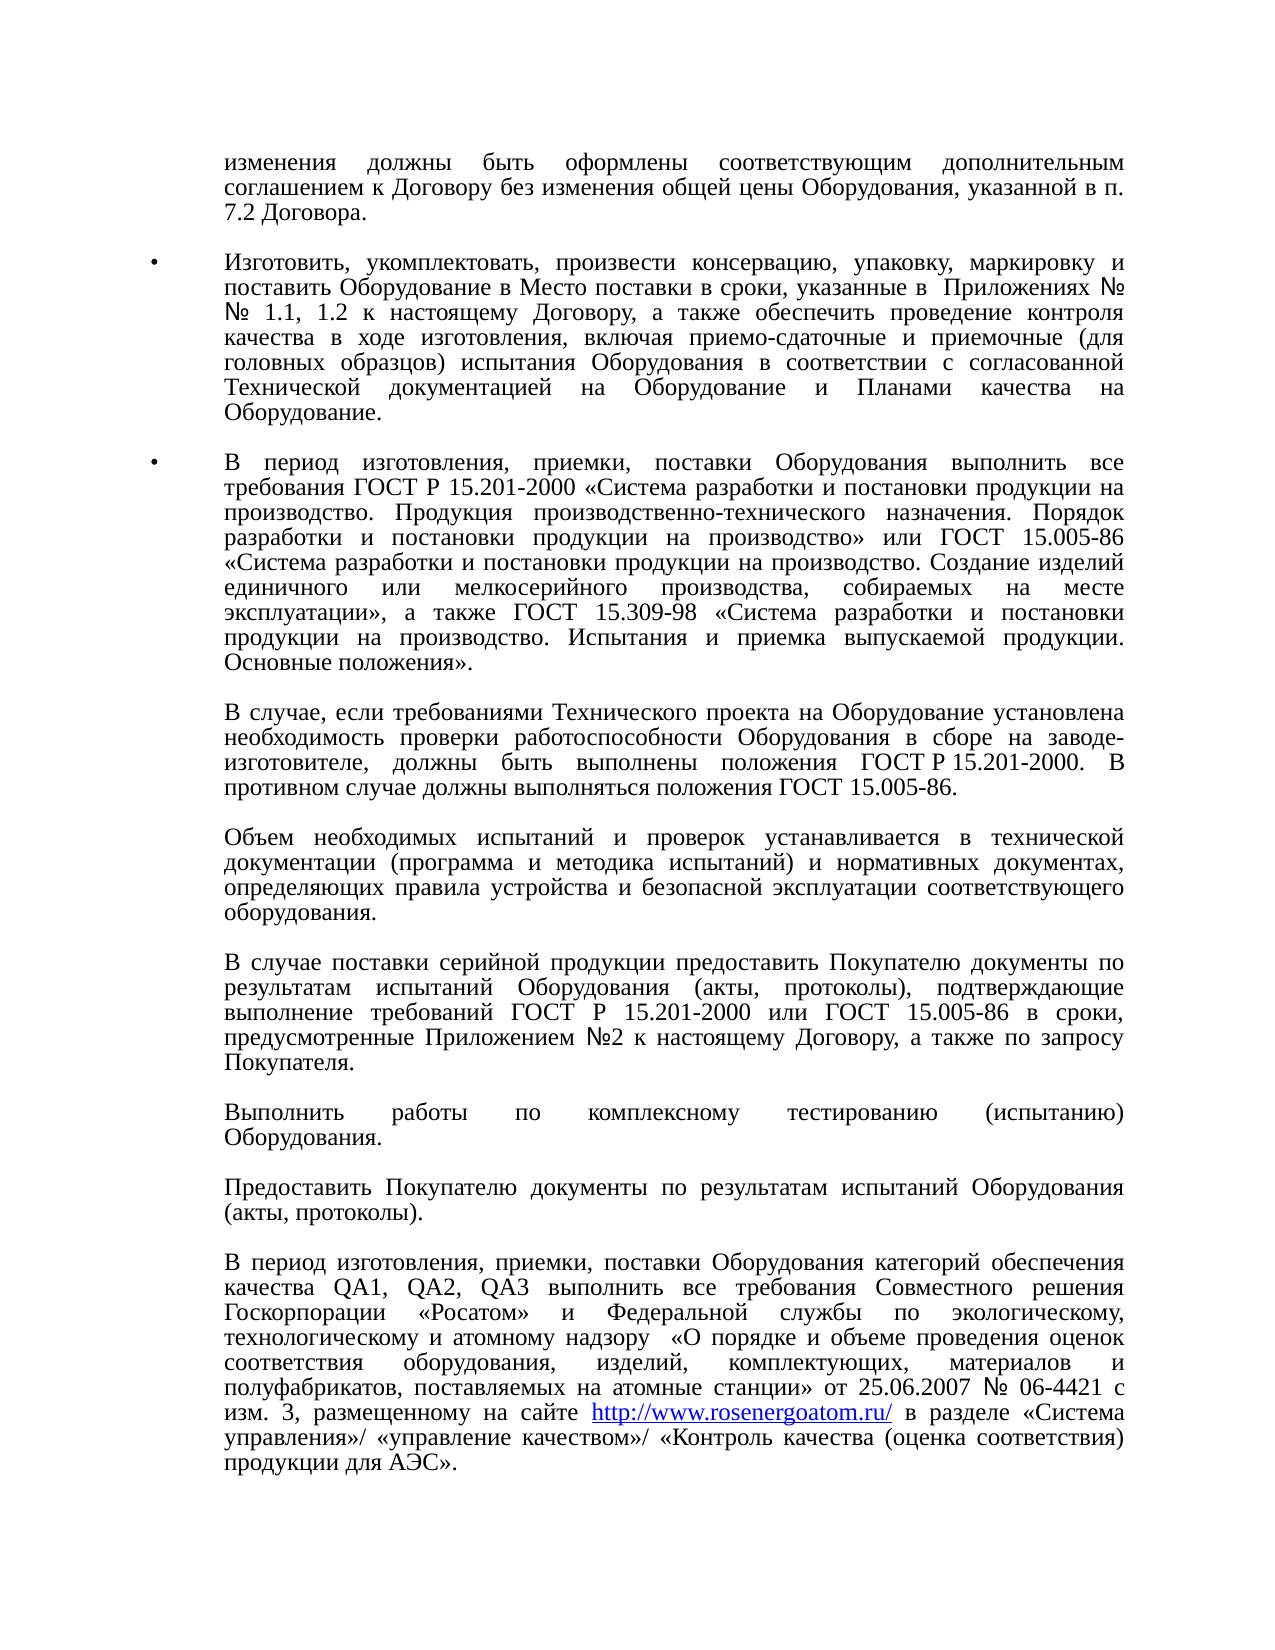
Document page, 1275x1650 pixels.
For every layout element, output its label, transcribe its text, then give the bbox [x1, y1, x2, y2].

text В случае поставки серийной продукции предоставить Покупателю документы по результатам испытаний Оборудования (акты, протоколы), подтверждающие выполнение требований ГОСТ Р 15.201-2000 или ГОСТ 15.005-86 в сроки, предусмотренные Приложением №2 к настоящему Договору, а также по запросу Покупателя. [224, 950, 1125, 1075]
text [150, 150, 1125, 225]
text Предоставить Покупателю документы по результатам испытаний Оборудования (акты, протоколы). [224, 1175, 1125, 1225]
text Объем необходимых испытаний и проверок устанавливается в технической документации (программа и методика испытаний) и нормативных документах, определяющих правила устройства и безопасной эксплуатации соответствующего оборудования. [224, 825, 1125, 925]
text Выполнить работы по комплексному тестированию (испытанию) Оборудования. [224, 1100, 1125, 1150]
list Изготовить, укомплектовать, произвести консервацию, упаковку, маркировку и поставить Оборудование в Место поставки в сроки, указанные в Приложениях №№ 1.1, 1.2 к настоящему Договору, а также обеспечить проведение контроля качества в ходе изготовления, включая приемо-сдаточные и приемочные (для головных образцов) испытания Оборудования в соответствии с согласованной Технической документацией на Оборудование и Планами качества на Оборудование. [150, 250, 1125, 425]
text В период изготовления, приемки, поставки Оборудования категорий обеспечения качества QA1, QA2, QA3 выполнить все требования Совместного решения Госкорпорации «Росатом» и Федеральной службы по экологическому, технологическому и атомному надзору «О порядке и объеме проведения оценок соответствия оборудования, изделий, комплектующих, материалов и полуфабрикатов, поставляемых на атомные станции» от 25.06.2007 № 06-4421 с изм. 3, размещенному на сайте http://www.rosenergoatom.ru/ в разделе «Система управления»/ «управление качеством»/ «Контроль качества (оценка соответствия) продукции для АЭС». [224, 1250, 1125, 1475]
text В случае, если требованиями Технического проекта на Оборудование установлена необходимость проверки работоспособности Оборудования в сборе на заводе-изготовителе, должны быть выполнены положения ГОСТ Р 15.201-2000. В противном случае должны выполняться положения ГОСТ 15.005-86. [224, 700, 1125, 800]
list В период изготовления, приемки, поставки Оборудования выполнить все требования ГОСТ Р 15.201-2000 «Система разработки и постановки продукции на производство. Продукция производственно-технического назначения. Порядок разработки и постановки продукции на производство» или ГОСТ 15.005-86 «Система разработки и постановки продукции на производство. Создание изделий единичного или мелкосерийного производства, собираемых на месте эксплуатации», а также ГОСТ 15.309-98 «Система разработки и постановки продукции на производство. Испытания и приемка выпускаемой продукции. Основные положения». [150, 450, 1125, 675]
